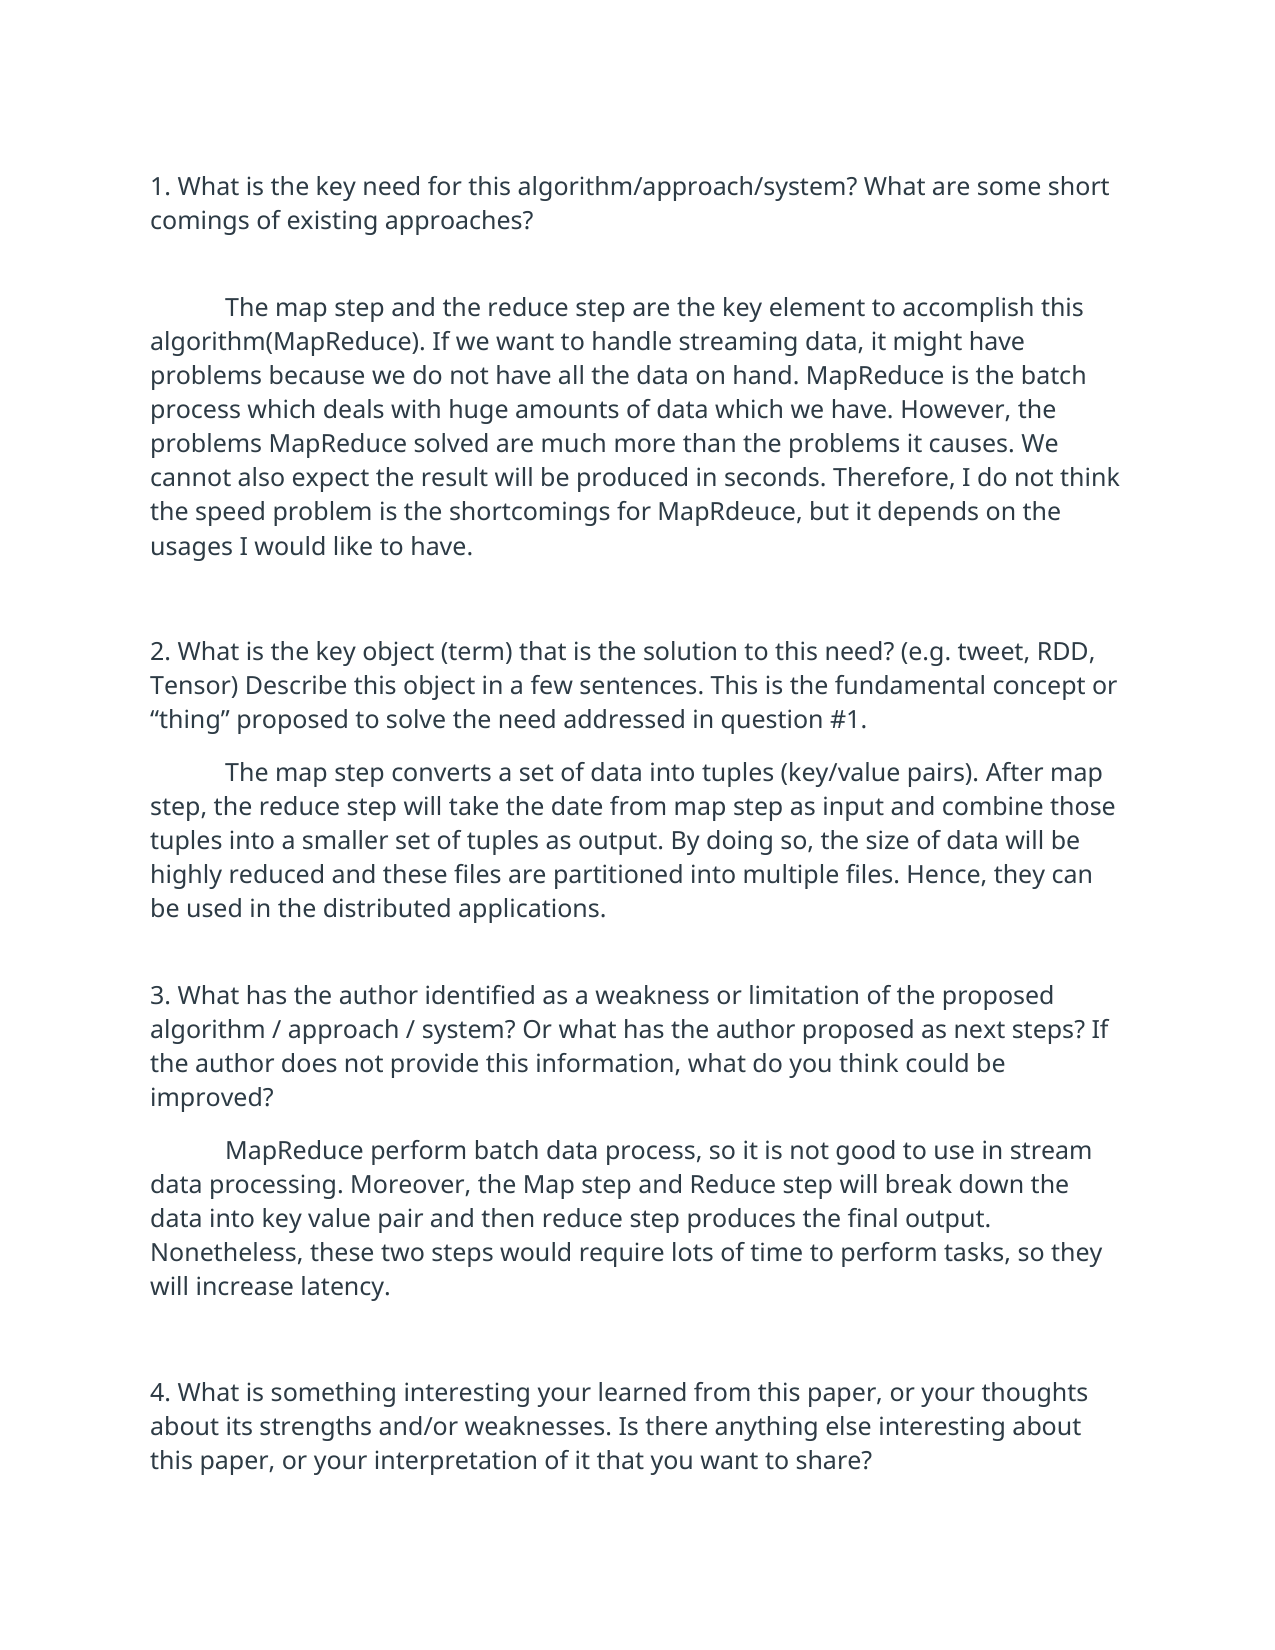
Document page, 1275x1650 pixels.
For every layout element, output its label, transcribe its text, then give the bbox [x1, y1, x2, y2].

text 3. What has the author identified as a weakness or limitation of the proposed algorithm / approach / system? Or what has the author proposed as next steps? If the author does not provide this information, what do you think could be improved? [150, 978, 1125, 1114]
text The map step converts a set of data into tuples (key/value pairs). After map step, the reduce step will take the date from map step as input and combine those tuples into a smaller set of tuples as output. By doing so, the size of data will be highly reduced and these files are partitioned into multiple files. Hence, they can be used in the distributed applications. [150, 755, 1125, 959]
text MapReduce perform batch data process, so it is not good to use in stream data processing. Moreover, the Map step and Reduce step will break down the data into key value pair and then reduce step produces the final output. Nonetheless, these two steps would require lots of time to perform tasks, so they will increase latency. [150, 1133, 1125, 1303]
text 2. What is the key object (term) that is the solution to this need? (e.g. tweet, RDD, Tensor) Describe this object in a few sentences. This is the fundamental concept or “thing” proposed to solve the need addressed in question #1. [150, 634, 1125, 736]
text 1. What is the key need for this algorithm/approach/system? What are some short comings of existing approaches? [150, 169, 1125, 237]
text The map step and the reduce step are the key element to accomplish this algorithm(MapReduce). If we want to handle streaming data, it might have problems because we do not have all the data on hand. MapReduce is the batch process which deals with huge amounts of data which we have. However, the problems MapReduce solved are much more than the problems it causes. We cannot also expect the result will be produced in seconds. Therefore, I do not think the speed problem is the shortcomings for MapRdeuce, but it depends on the usages I would like to have. [150, 256, 1125, 562]
text 4. What is something interesting your learned from this paper, or your thoughts about its strengths and/or weaknesses. Is there anything else interesting about this paper, or your interpretation of it that you want to share? [150, 1375, 1125, 1477]
